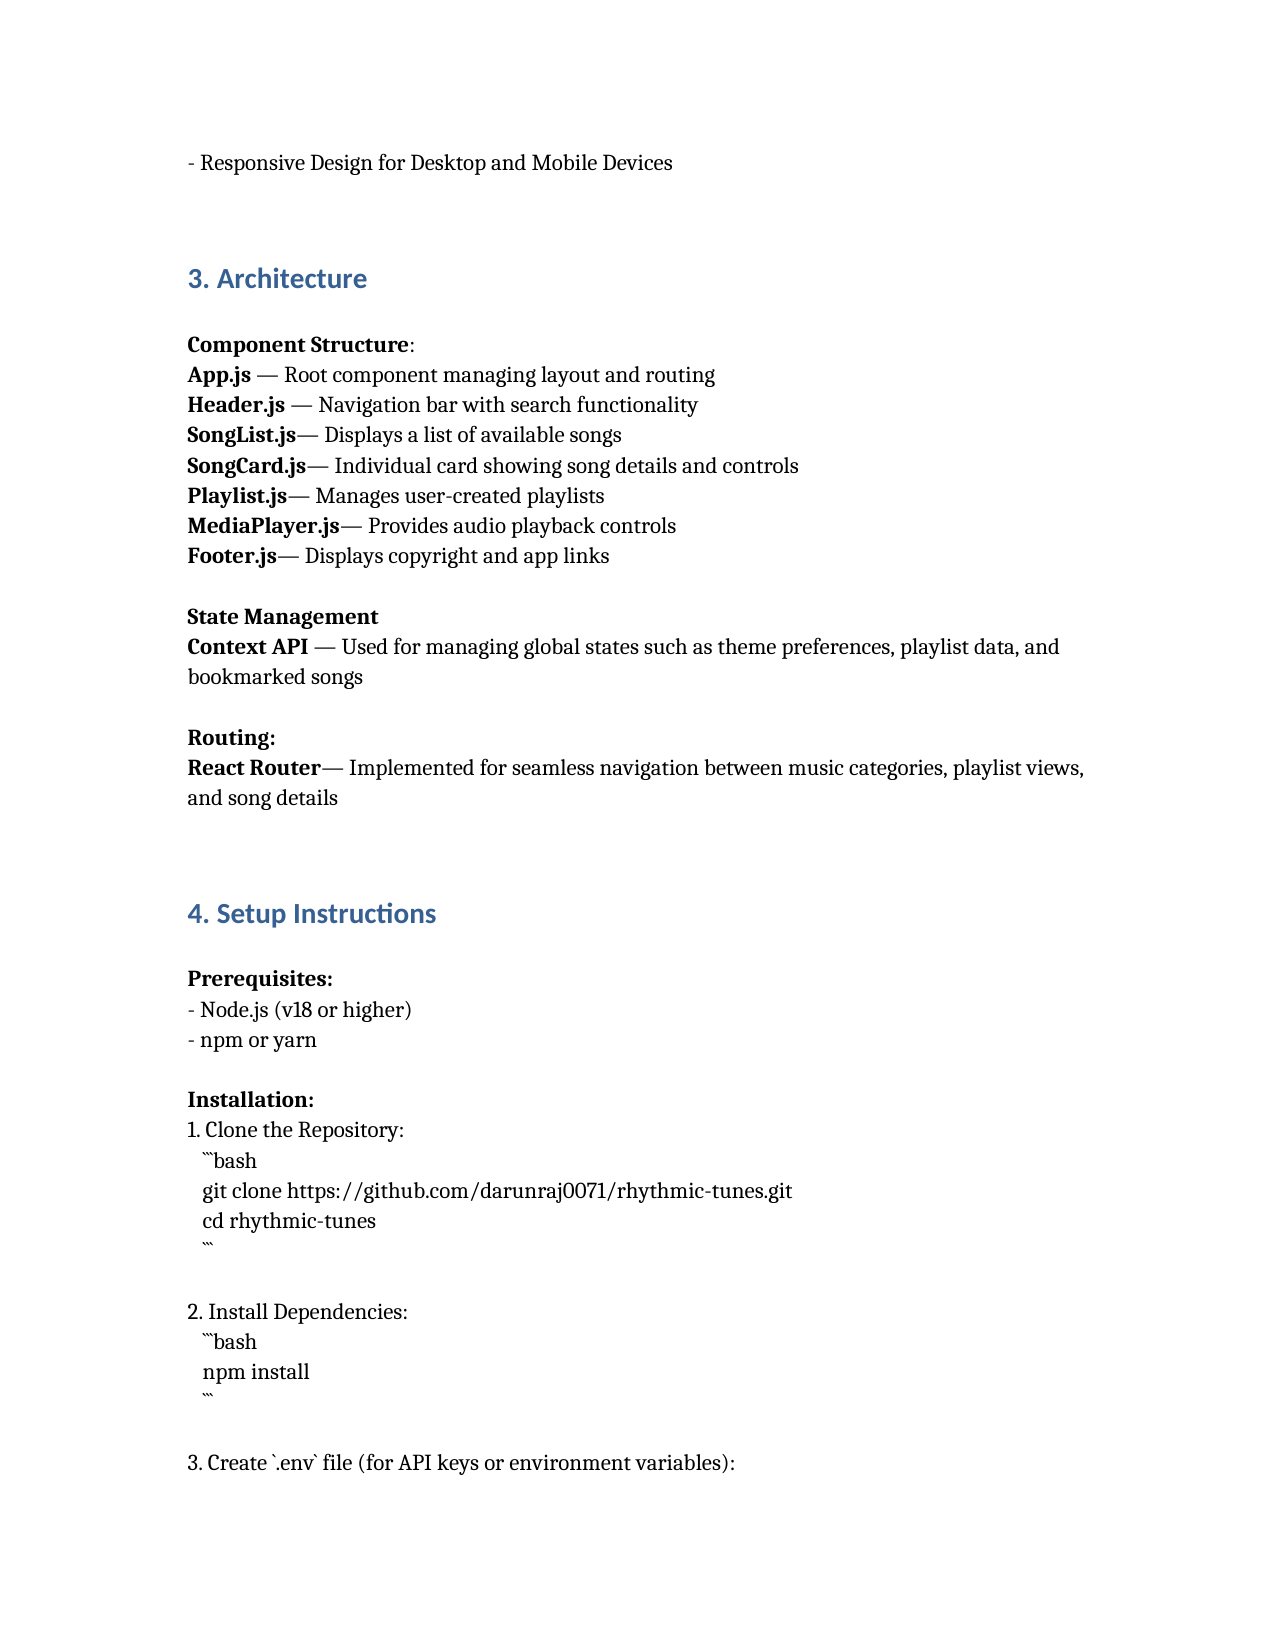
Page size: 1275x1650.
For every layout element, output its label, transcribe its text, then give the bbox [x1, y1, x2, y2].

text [187, 936, 1087, 1476]
text Component Structure: App.js — Root component managing layout and routing Header.js — Navigation bar with search functionality SongList.js— Displays a list of available songs SongCard.js— Individual card showing song details and controls Playlist.js— Manages user-created playlists MediaPlayer.js— Provides audio playback controls Footer.js— Displays copyright and app links State Management Context API — Used for managing global states such as theme preferences, playlist data, and bookmarked songs Routing: React Router— Implemented for seamless navigation between music categories, playlist views, and song details [187, 301, 1087, 841]
subtitle 4. Setup Instructions [187, 895, 1087, 931]
subtitle 3. Architecture [187, 260, 1087, 296]
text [187, 150, 1087, 207]
